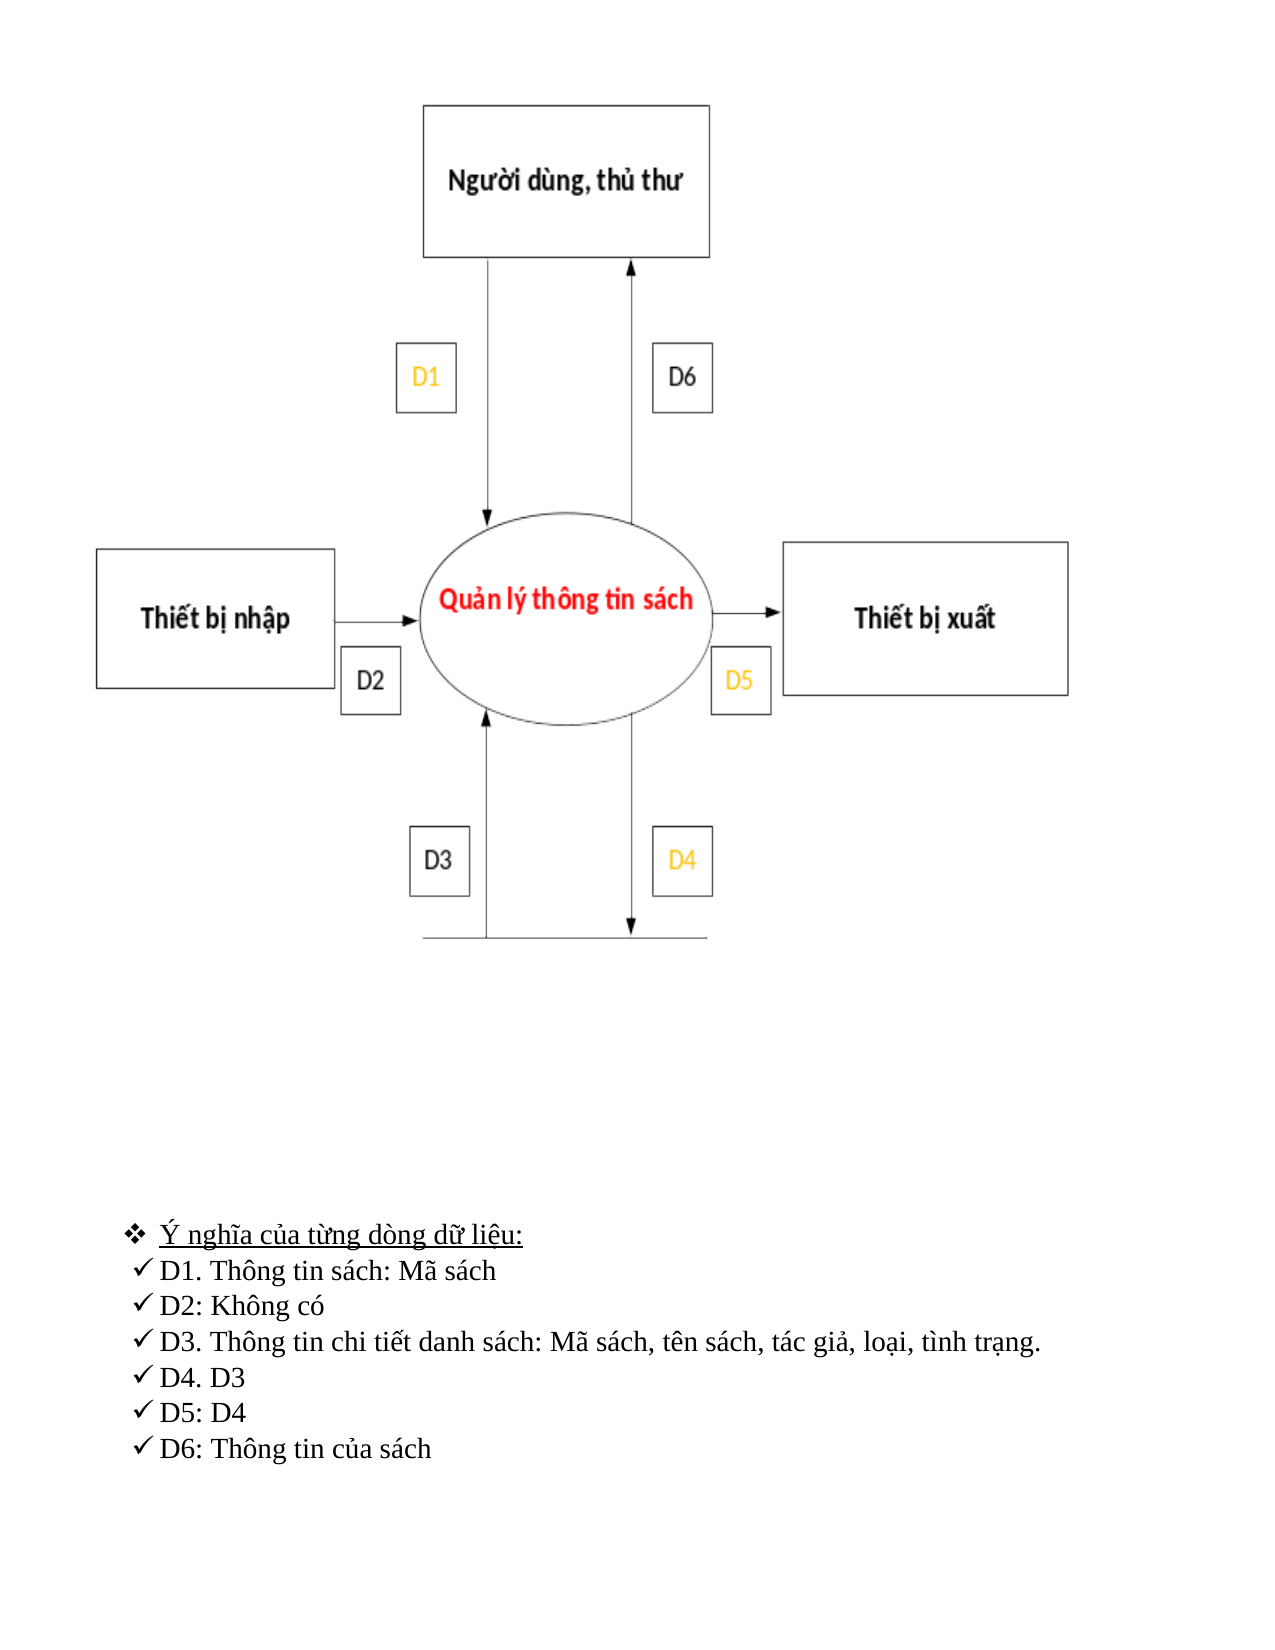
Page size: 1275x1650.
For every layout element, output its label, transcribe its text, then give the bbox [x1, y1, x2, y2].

list D2: Không có [131, 1288, 1209, 1322]
list D1. Thông tin sách: Mã sách [131, 1253, 1209, 1287]
list D5: D4 [131, 1395, 1209, 1429]
list Ý nghĩa của từng dòng dữ liệu: [122, 1217, 1209, 1251]
list D4. D3 [131, 1360, 1209, 1393]
list D6: Thông tin của sách [131, 1431, 1209, 1465]
list D3. Thông tin chi tiết danh sách: Mã sách, tên sách, tác giả, loại, tình trạng. [131, 1324, 1209, 1358]
